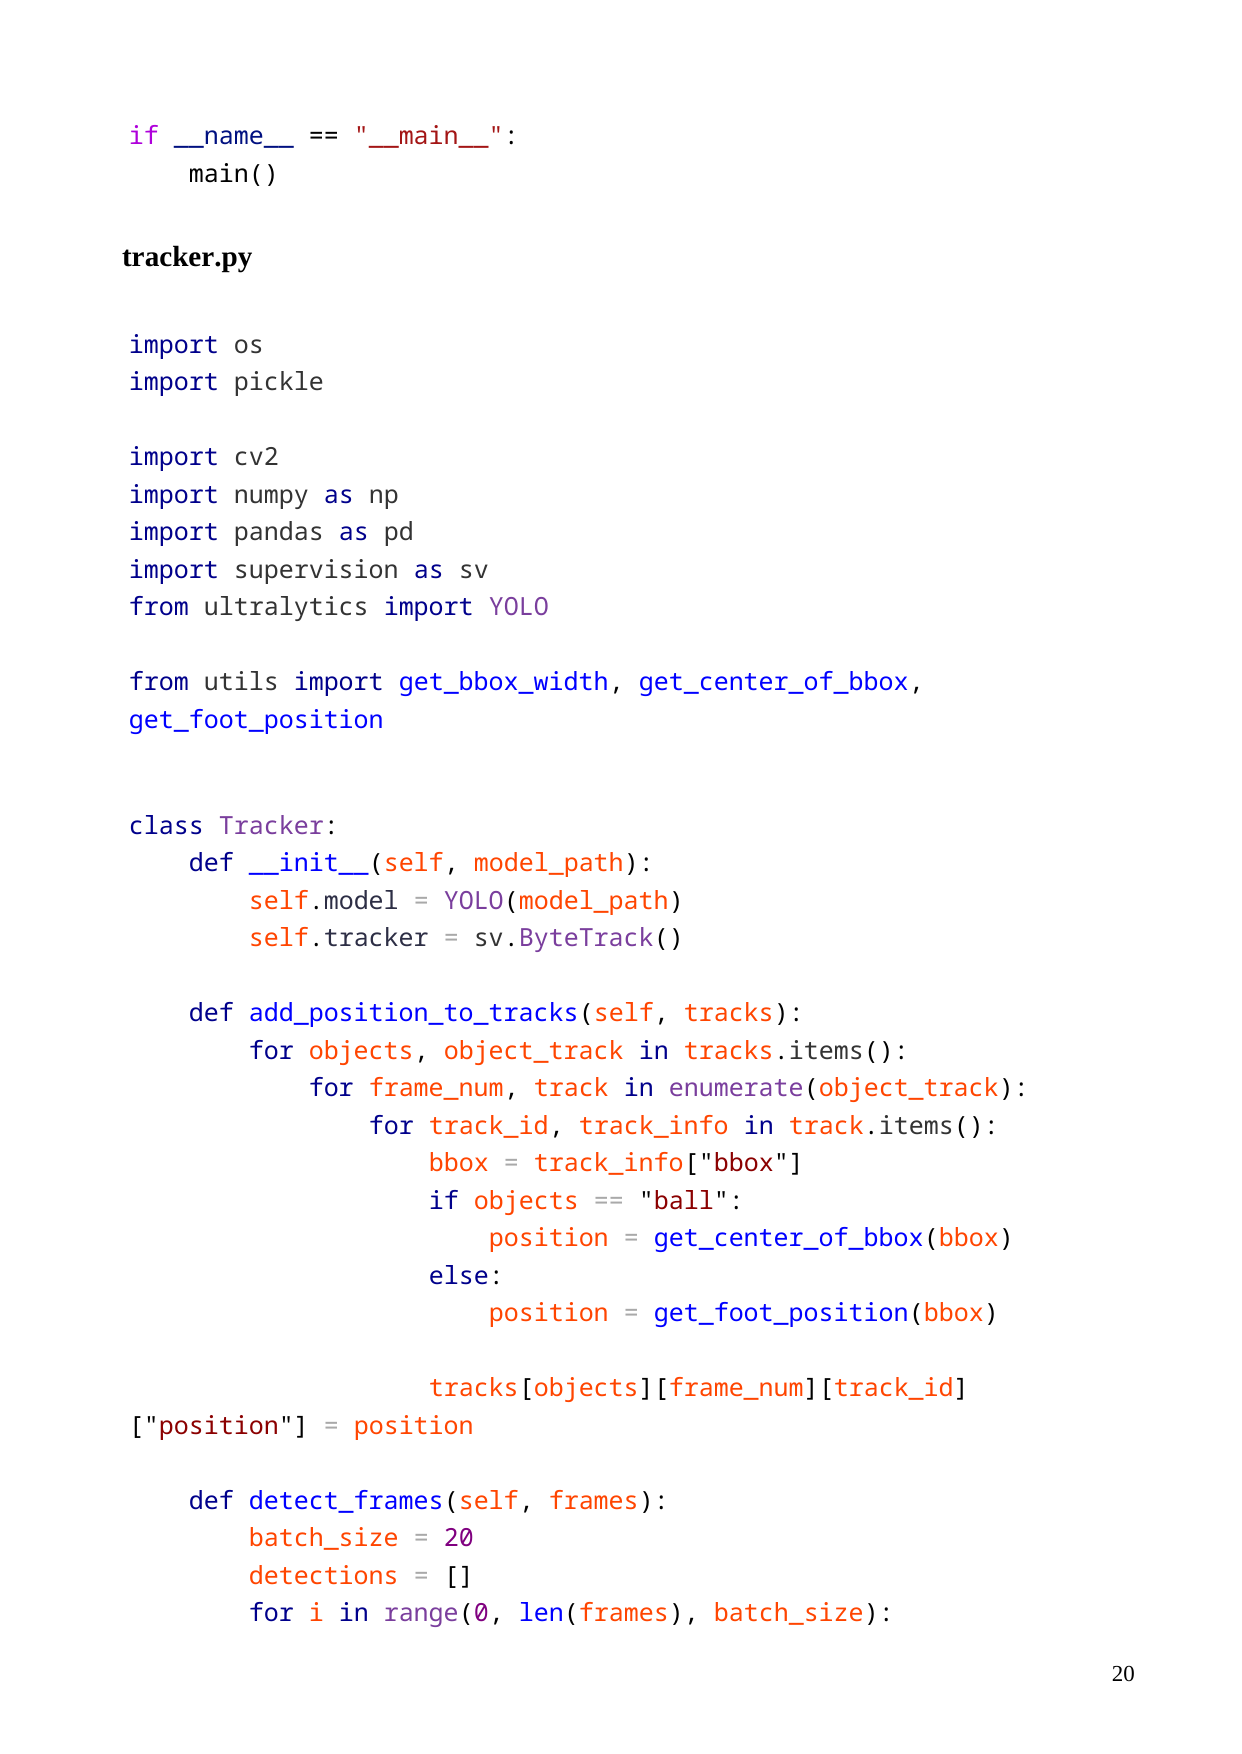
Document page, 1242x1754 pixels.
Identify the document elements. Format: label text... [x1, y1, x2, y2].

text self.model = YOLO(model_path) [128, 879, 1133, 917]
text import supervision as sv [128, 548, 1133, 585]
text def detect_frames(self, frames): [128, 1479, 1133, 1517]
text import cv2 [128, 435, 1133, 473]
text for i in range(0, len(frames), batch_size): [128, 1592, 1133, 1629]
text import pickle [128, 360, 1133, 398]
text def add_position_to_tracks(self, tracks): [128, 992, 1133, 1029]
text import pandas as pd [128, 510, 1133, 548]
text for objects, object_track in tracks.items(): [128, 1029, 1133, 1067]
text else: [128, 1254, 1133, 1292]
text batch_size = 20 [128, 1517, 1133, 1554]
text from utils import get_bbox_width, get_center_of_bbox, get_foot_position [128, 660, 1133, 735]
text import os [128, 323, 1133, 360]
text import numpy as np [128, 473, 1133, 510]
text for track_id, track_info in track.items(): [128, 1104, 1133, 1142]
text tracks[objects][frame_num][track_id]["position"] = position [128, 1367, 1133, 1442]
text bbox = track_info["bbox"] [128, 1142, 1133, 1179]
text def __init__(self, model_path): [128, 842, 1133, 879]
text position = get_center_of_bbox(bbox) [128, 1217, 1133, 1254]
text position = get_foot_position(bbox) [128, 1292, 1133, 1329]
text self.tracker = sv.ByteTrack() [128, 917, 1133, 954]
text for frame_num, track in enumerate(object_track): [128, 1067, 1133, 1104]
text if __name__ == "__main__": [128, 114, 1133, 152]
text detections = [] [128, 1554, 1133, 1592]
text class Tracker: [128, 804, 1133, 842]
text if objects == "ball": [128, 1179, 1133, 1217]
text from ultralytics import YOLO [128, 585, 1133, 623]
subtitle tracker.py [122, 239, 1121, 272]
text main() [128, 152, 1133, 189]
